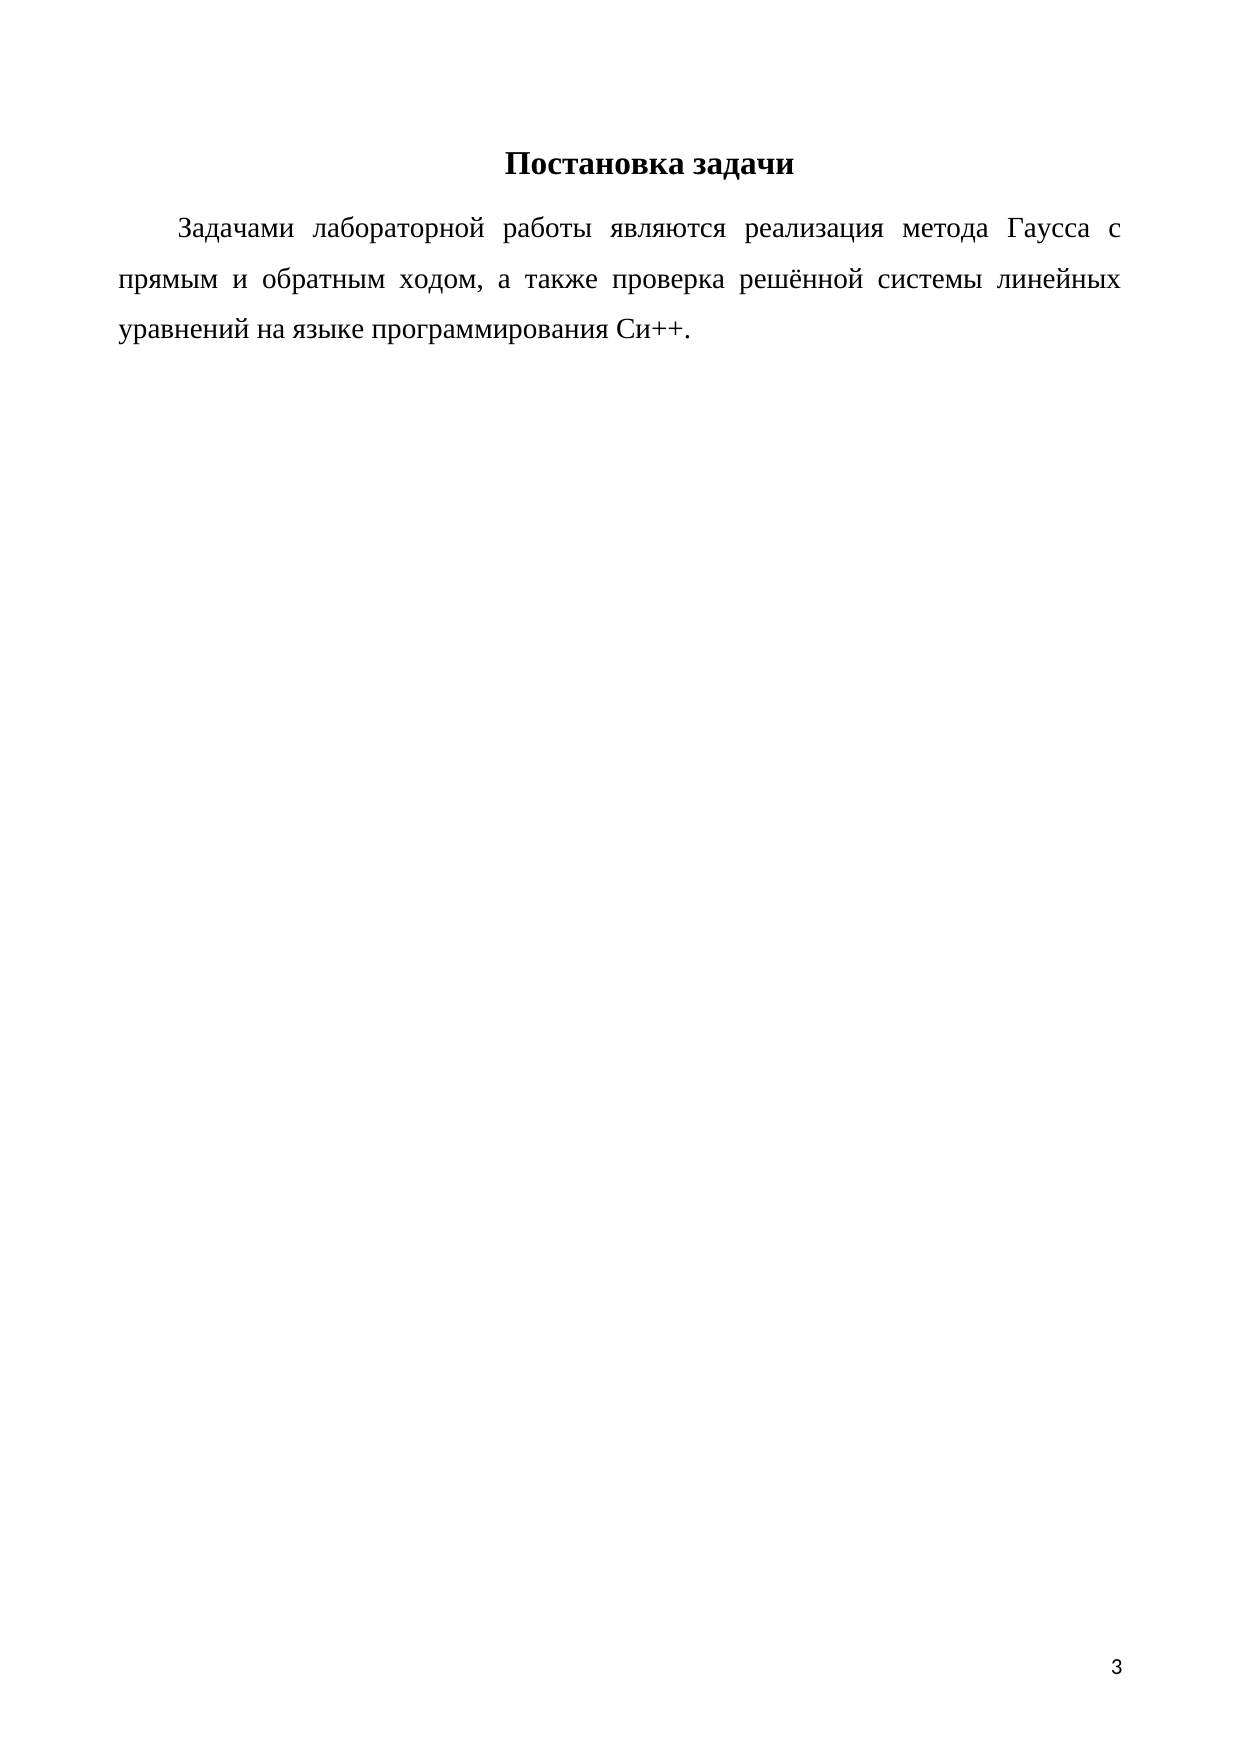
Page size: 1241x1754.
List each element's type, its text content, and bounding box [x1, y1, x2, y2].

text Задачами лабораторной работы являются реализация метода Гаусса с прямым и обратным ходом, а также проверка решённой системы линейных уравнений на языке программирования Си++. [118, 211, 1122, 345]
subtitle Постановка задачи [118, 143, 1122, 181]
